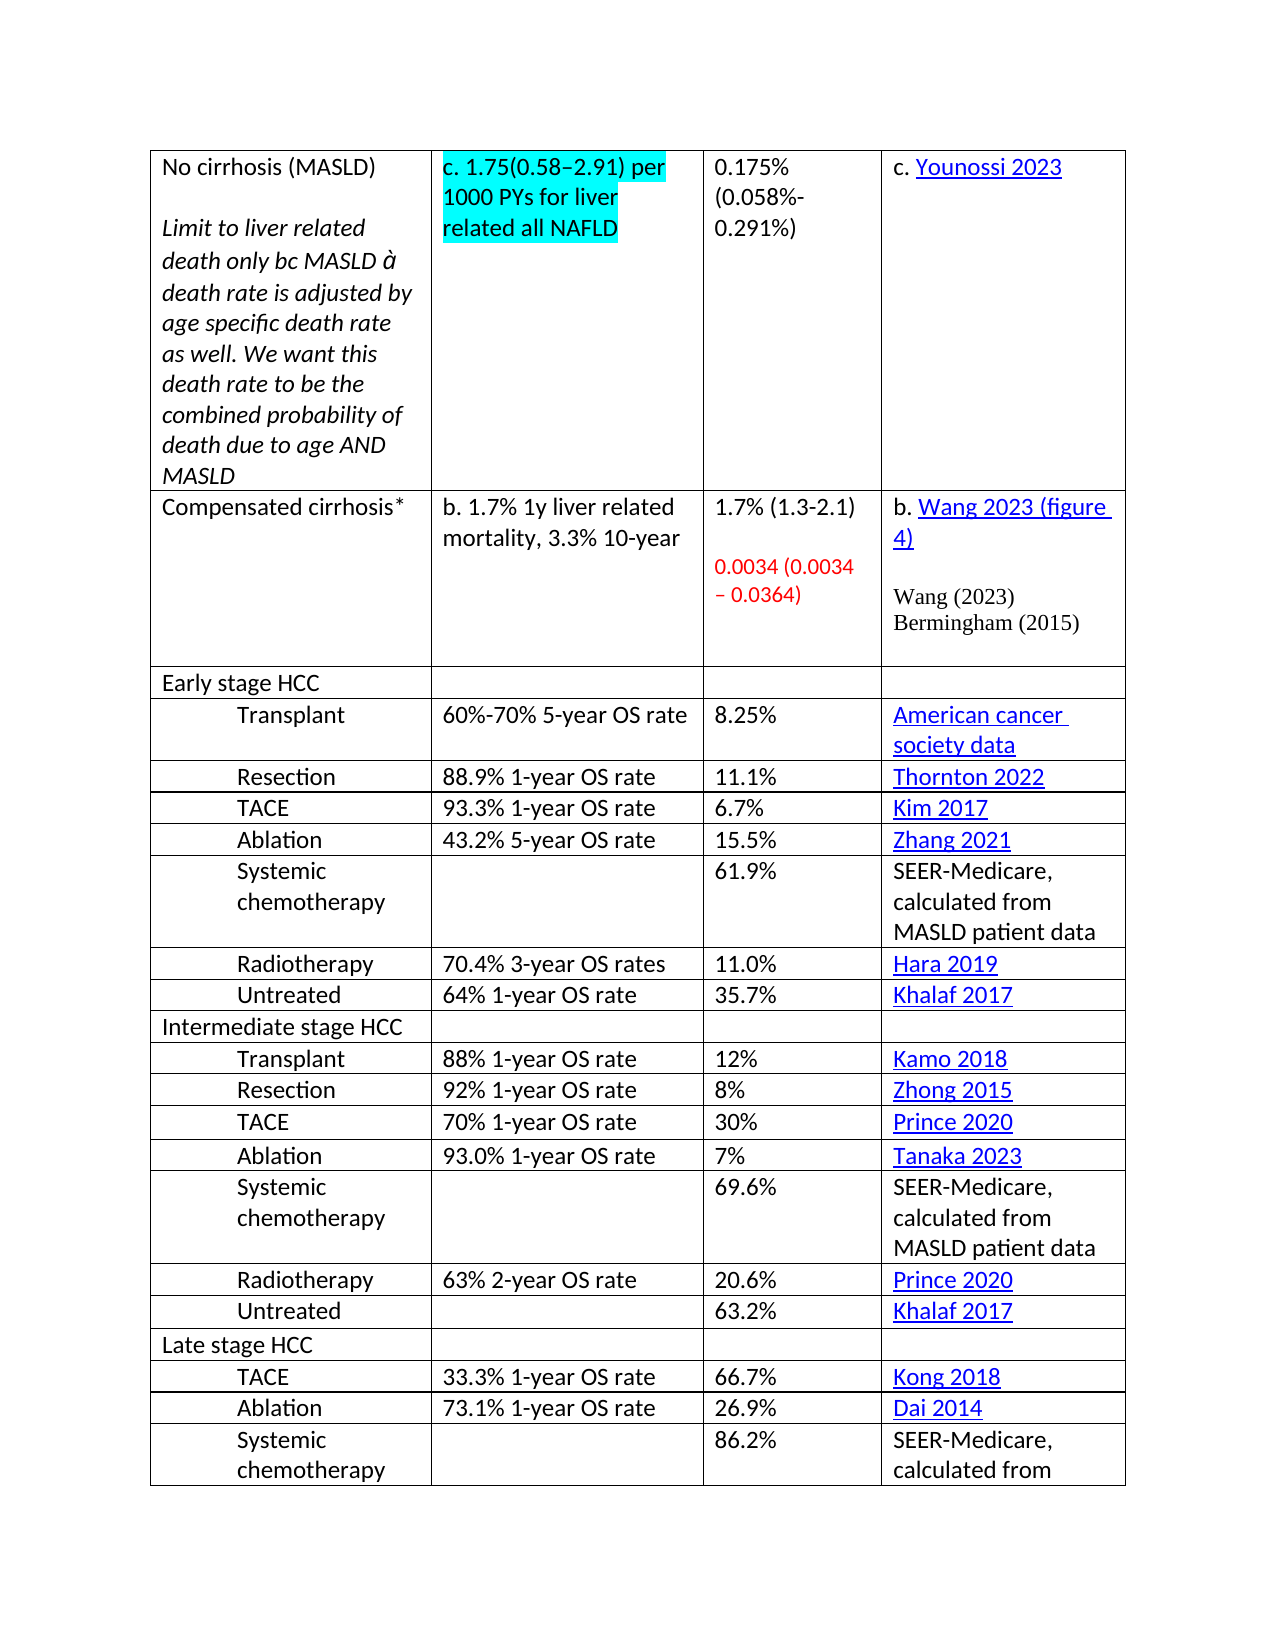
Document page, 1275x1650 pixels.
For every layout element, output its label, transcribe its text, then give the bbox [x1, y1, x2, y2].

table_cell 6.7% [704, 793, 881, 823]
table_cell [882, 1011, 1125, 1042]
table_cell b. Wang 2023 (figure 4) Wang (2023) Bermingham (2015) [882, 491, 1125, 666]
table_cell b. 1.7% 1y liver related mortality, 3.3% 10-year [432, 491, 703, 666]
table_cell SEER-Medicare, calculated from MASLD patient data [882, 856, 1125, 947]
table_cell 60%-70% 5-year OS rate [432, 699, 703, 760]
table_cell Transplant [151, 699, 431, 760]
table_cell [704, 1011, 881, 1042]
table_cell [432, 1329, 703, 1360]
table_cell Resection [151, 1074, 431, 1105]
table_cell Dai 2014 [882, 1393, 1125, 1423]
table_cell 15.5% [704, 824, 881, 854]
table_cell [704, 1329, 881, 1360]
table_cell Early stage HCC [151, 667, 431, 698]
table_cell Radiotherapy [151, 1264, 431, 1294]
table_cell Compensated cirrhosis* [151, 491, 431, 666]
table_cell [432, 856, 703, 947]
table_cell 7% [704, 1140, 881, 1170]
table_cell Tanaka 2023 [882, 1140, 1125, 1170]
table_cell 66.7% [704, 1361, 881, 1391]
table_cell [432, 1296, 703, 1328]
table_cell 92% 1-year OS rate [432, 1074, 703, 1105]
table_cell Hara 2019 [882, 948, 1125, 979]
table_cell [882, 1329, 1125, 1360]
table_cell 93.3% 1-year OS rate [432, 793, 703, 823]
table_cell 8.25% [704, 699, 881, 760]
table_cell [151, 1424, 431, 1485]
table_cell Khalaf 2017 [882, 1296, 1125, 1328]
table_cell 0.175% (0.058%-0.291%) [704, 151, 881, 490]
table_cell [432, 1424, 703, 1485]
table_cell [432, 1171, 703, 1263]
table_cell 70% 1-year OS rate [432, 1106, 703, 1139]
table_cell [882, 667, 1125, 698]
table_cell 11.1% [704, 761, 881, 791]
table_cell 33.3% 1-year OS rate [432, 1361, 703, 1391]
table_cell [432, 667, 703, 698]
table_cell Zhong 2015 [882, 1074, 1125, 1105]
table_cell 61.9% [704, 856, 881, 947]
table_cell 70.4% 3-year OS rates [432, 948, 703, 979]
table_cell Radiotherapy [151, 948, 431, 979]
table_cell Systemic chemotherapy [151, 856, 431, 947]
table_cell 20.6% [704, 1264, 881, 1294]
table_cell Ablation [151, 824, 431, 854]
table_cell Systemic chemotherapy [151, 1171, 431, 1263]
table_cell Thornton 2022 [882, 761, 1125, 791]
table_cell 26.9% [704, 1393, 881, 1423]
table_cell Untreated [151, 980, 431, 1010]
table_cell 30% [704, 1106, 881, 1139]
table_cell 63.2% [704, 1296, 881, 1328]
table_cell Untreated [151, 1296, 431, 1328]
table_cell 88% 1-year OS rate [432, 1043, 703, 1073]
table_cell Prince 2020 [882, 1106, 1125, 1139]
table_cell 63% 2-year OS rate [432, 1264, 703, 1294]
table_cell 11.0% [704, 948, 881, 979]
table_cell 73.1% 1-year OS rate [432, 1393, 703, 1423]
table_cell TACE [151, 793, 431, 823]
table_cell Late stage HCC [151, 1329, 431, 1360]
table_cell Kamo 2018 [882, 1043, 1125, 1073]
table_cell 43.2% 5-year OS rate [432, 824, 703, 854]
table_cell Intermediate stage HCC [151, 1011, 431, 1042]
table_cell Khalaf 2017 [882, 980, 1125, 1010]
table_cell [704, 667, 881, 698]
table_cell 69.6% [704, 1171, 881, 1263]
table_cell 1.7% (1.3-2.1) 0.0034 (0.0034 – 0.0364) [704, 491, 881, 666]
table_cell 8% [704, 1074, 881, 1105]
table_cell Transplant [151, 1043, 431, 1073]
table_cell TACE [151, 1106, 431, 1139]
table_cell Kong 2018 [882, 1361, 1125, 1391]
table_cell 64% 1-year OS rate [432, 980, 703, 1010]
table_cell c. 1.75(0.58–2.91) per 1000 PYs for liver related all NAFLD [432, 151, 703, 490]
table_cell 12% [704, 1043, 881, 1073]
table_cell 35.7% [704, 980, 881, 1010]
table_cell Resection [151, 761, 431, 791]
table_cell Kim 2017 [882, 793, 1125, 823]
table_cell SEER-Medicare, calculated from MASLD patient data [882, 1171, 1125, 1263]
table_cell 88.9% 1-year OS rate [432, 761, 703, 791]
table_cell [432, 1011, 703, 1042]
table_cell 93.0% 1-year OS rate [432, 1140, 703, 1170]
table_cell Ablation [151, 1393, 431, 1423]
table_cell No cirrhosis (MASLD) Limit to liver related death only bc MASLD à death rate is adjusted by age specific death rate as well. We want this death rate to be the combined probability of death due to age AND MASLD [151, 151, 431, 490]
table_cell 86.2% [704, 1424, 881, 1485]
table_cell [882, 1424, 1125, 1485]
table_cell American cancer society data [882, 699, 1125, 760]
table_cell Zhang 2021 [882, 824, 1125, 854]
table_cell c. Younossi 2023 [882, 151, 1125, 490]
table_cell TACE [151, 1361, 431, 1391]
table_cell Ablation [151, 1140, 431, 1170]
table_cell Prince 2020 [882, 1264, 1125, 1294]
